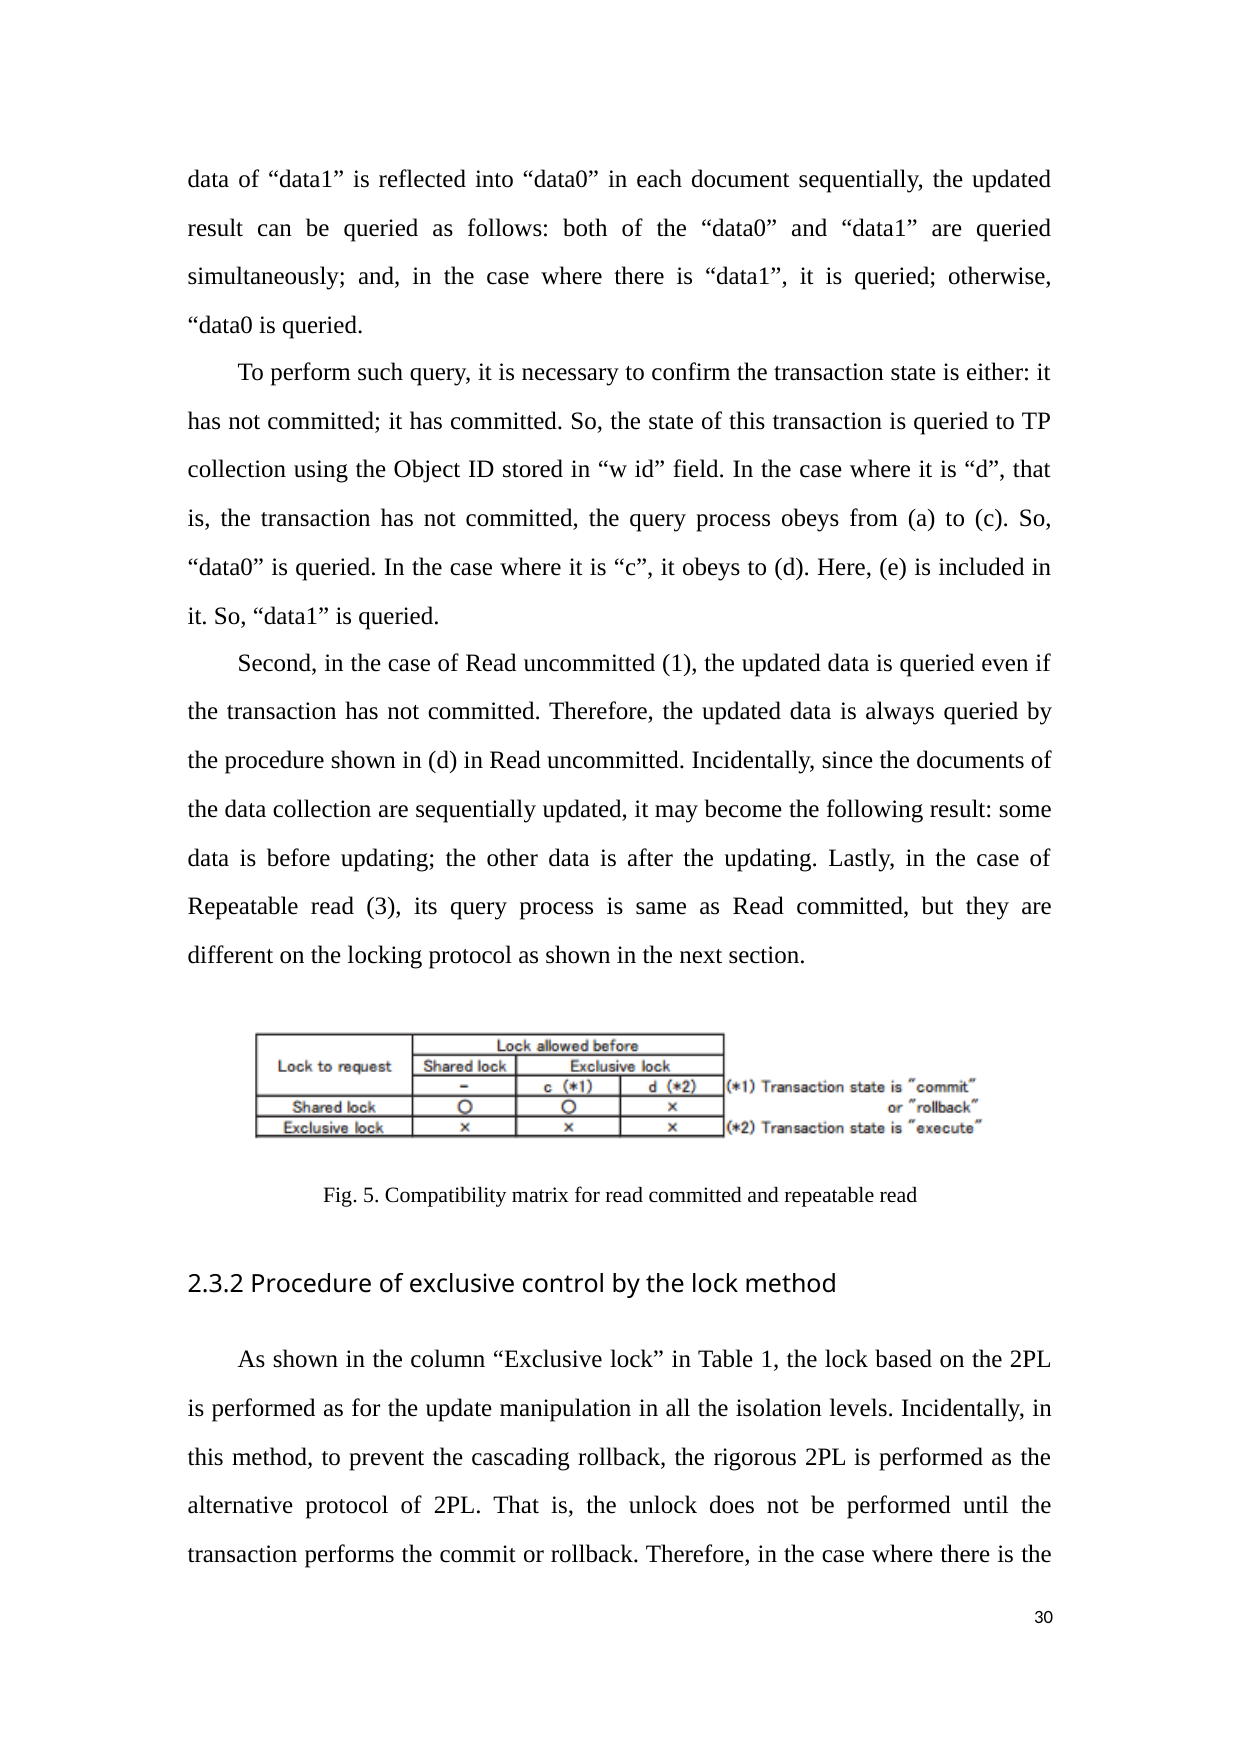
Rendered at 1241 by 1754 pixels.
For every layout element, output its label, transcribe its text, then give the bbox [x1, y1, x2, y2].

text Fig. 5. Compatibility matrix for read committed and repeatable read [187, 1178, 1053, 1211]
text Second, in the case of Read uncommitted (1), the updated data is queried even if the transaction has not committed. Therefore, the updated data is always queried by the procedure shown in (d) in Read uncommitted. Incidentally, since the documents of the data collection are sequentially updated, it may become the following result: some data is before updating; the other data is after the updating. Lastly, in the case of Repeatable read (3), its query process is same as Read committed, but they are different on the locking protocol as shown in the next section. [187, 646, 1053, 971]
text 2.3.2 Procedure of exclusive control by the lock method [187, 1250, 1053, 1315]
text To perform such query, it is necessary to confirm the transaction state is either: it has not committed; it has committed. So, the state of this transaction is queried to TP collection using the Object ID stored in “w id” field. In the case where it is “d”, that is, the transaction has not committed, the query process obeys from (a) to (c). So, “data0” is queried. In the case where it is “c”, it obeys to (d). Here, (e) is included in it. So, “data1” is queried. [187, 355, 1053, 631]
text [187, 162, 1053, 341]
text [187, 1342, 1053, 1570]
picture [254, 1032, 986, 1143]
